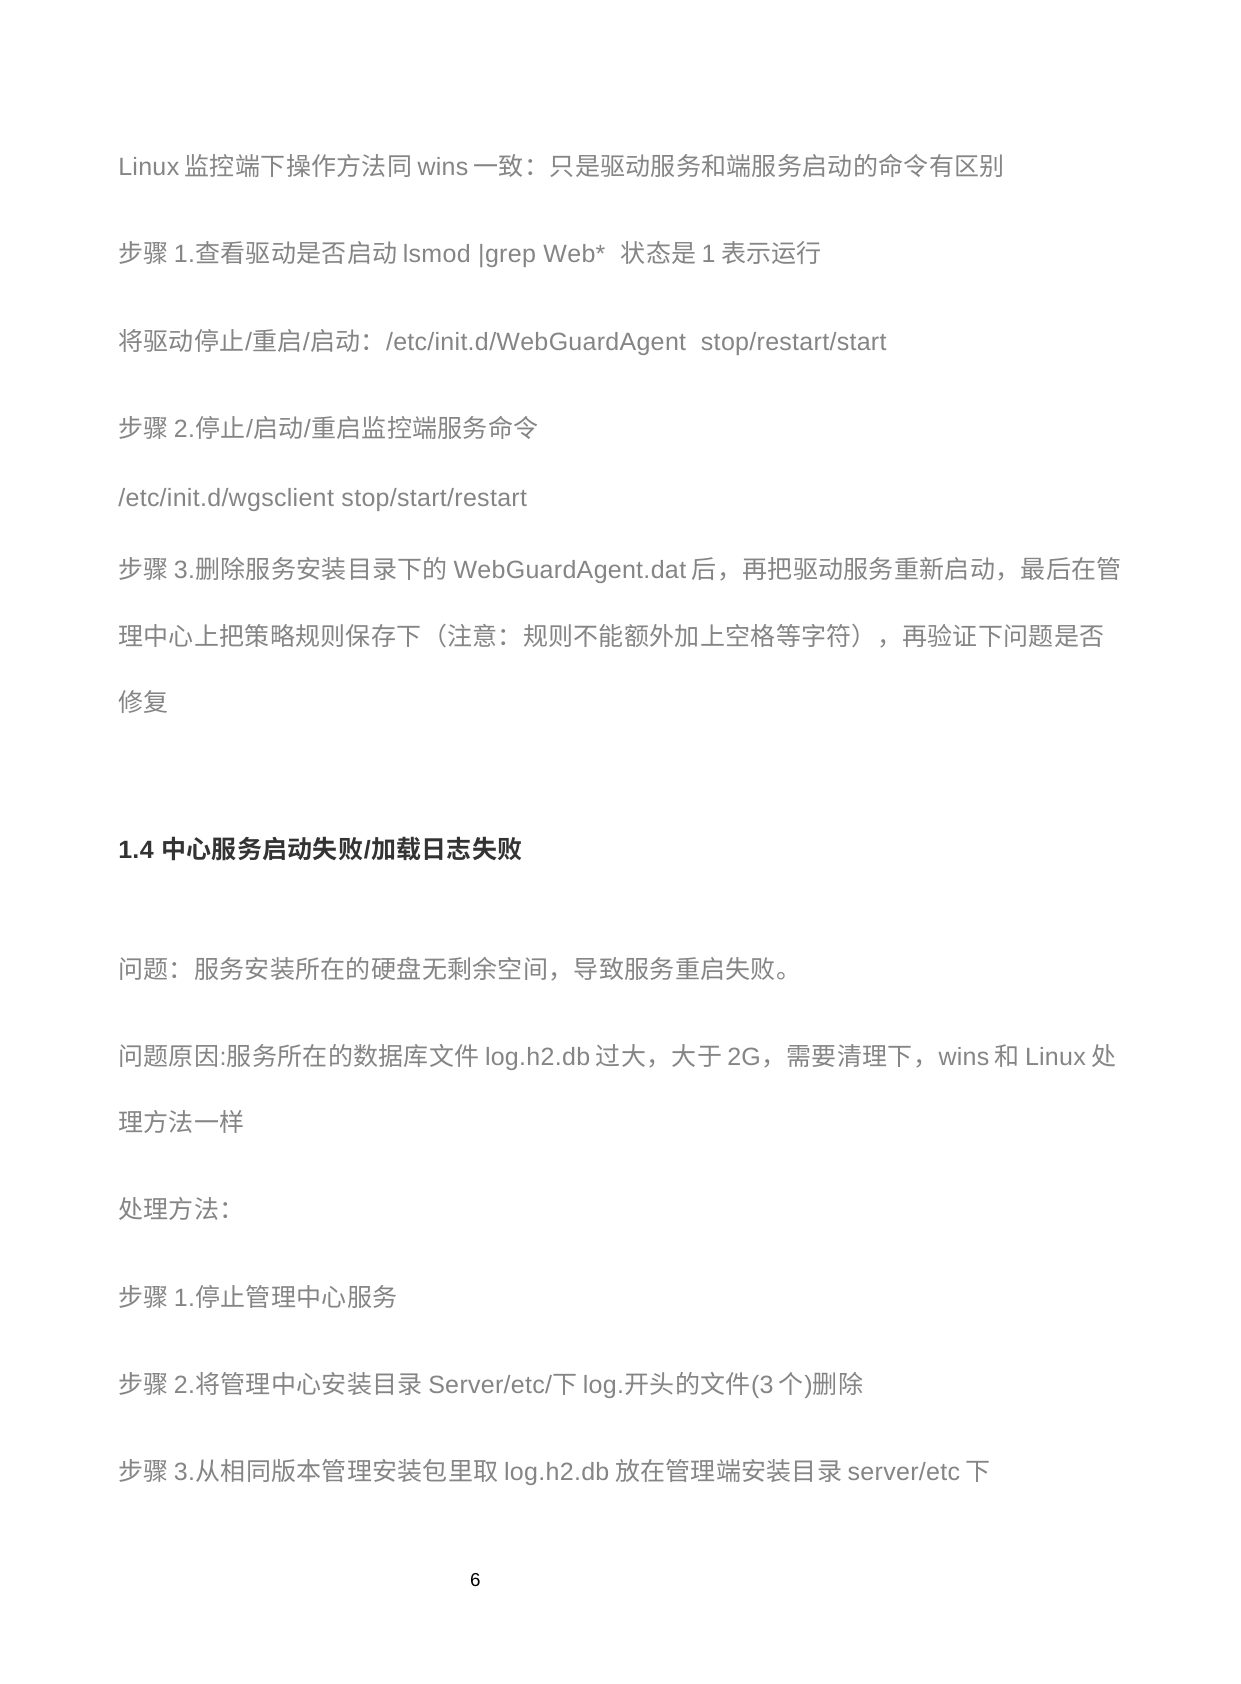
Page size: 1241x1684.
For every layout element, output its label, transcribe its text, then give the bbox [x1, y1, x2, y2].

text 步骤2.停止/启动/重启监控端服务命令 [118, 393, 1122, 459]
text 步骤3.从相同版本管理安装包里取log.h2.db放在管理端安装目录server/etc下 [118, 1437, 1122, 1503]
text 问题：服务安装所在的硬盘无剩余空间，导致服务重启失败。 [118, 934, 1122, 1000]
text 问题原因:服务所在的数据库文件log.h2.db过大，大于2G，需要清理下，wins和Linux处理方法一样 [118, 1021, 1122, 1153]
subtitle 1.4 中心服务启动失败/加载日志失败 [118, 814, 1122, 881]
text 步骤1.停止管理中心服务 [118, 1262, 1122, 1328]
text Linux监控端下操作方法同wins一致：只是驱动服务和端服务启动的命令有区别 [118, 132, 1122, 198]
text /etc/init.d/wgsclient stop/start/restart [118, 481, 1122, 514]
text 步骤1.查看驱动是否启动lsmod |grep Web* 状态是1表示运行 [118, 219, 1122, 285]
text 步骤3.删除服务安装目录下的WebGuardAgent.dat后，再把驱动服务重新启动，最后在管理中心上把策略规则保存下（注意：规则不能额外加上空格等字符），再验证下问题是否修复 [118, 535, 1122, 733]
text 步骤2.将管理中心安装目录Server/etc/下log.开头的文件(3个)删除 [118, 1349, 1122, 1415]
text 处理方法： [118, 1175, 1122, 1241]
text 将驱动停止/重启/启动：/etc/init.d/WebGuardAgent stop/restart/start [118, 306, 1122, 372]
